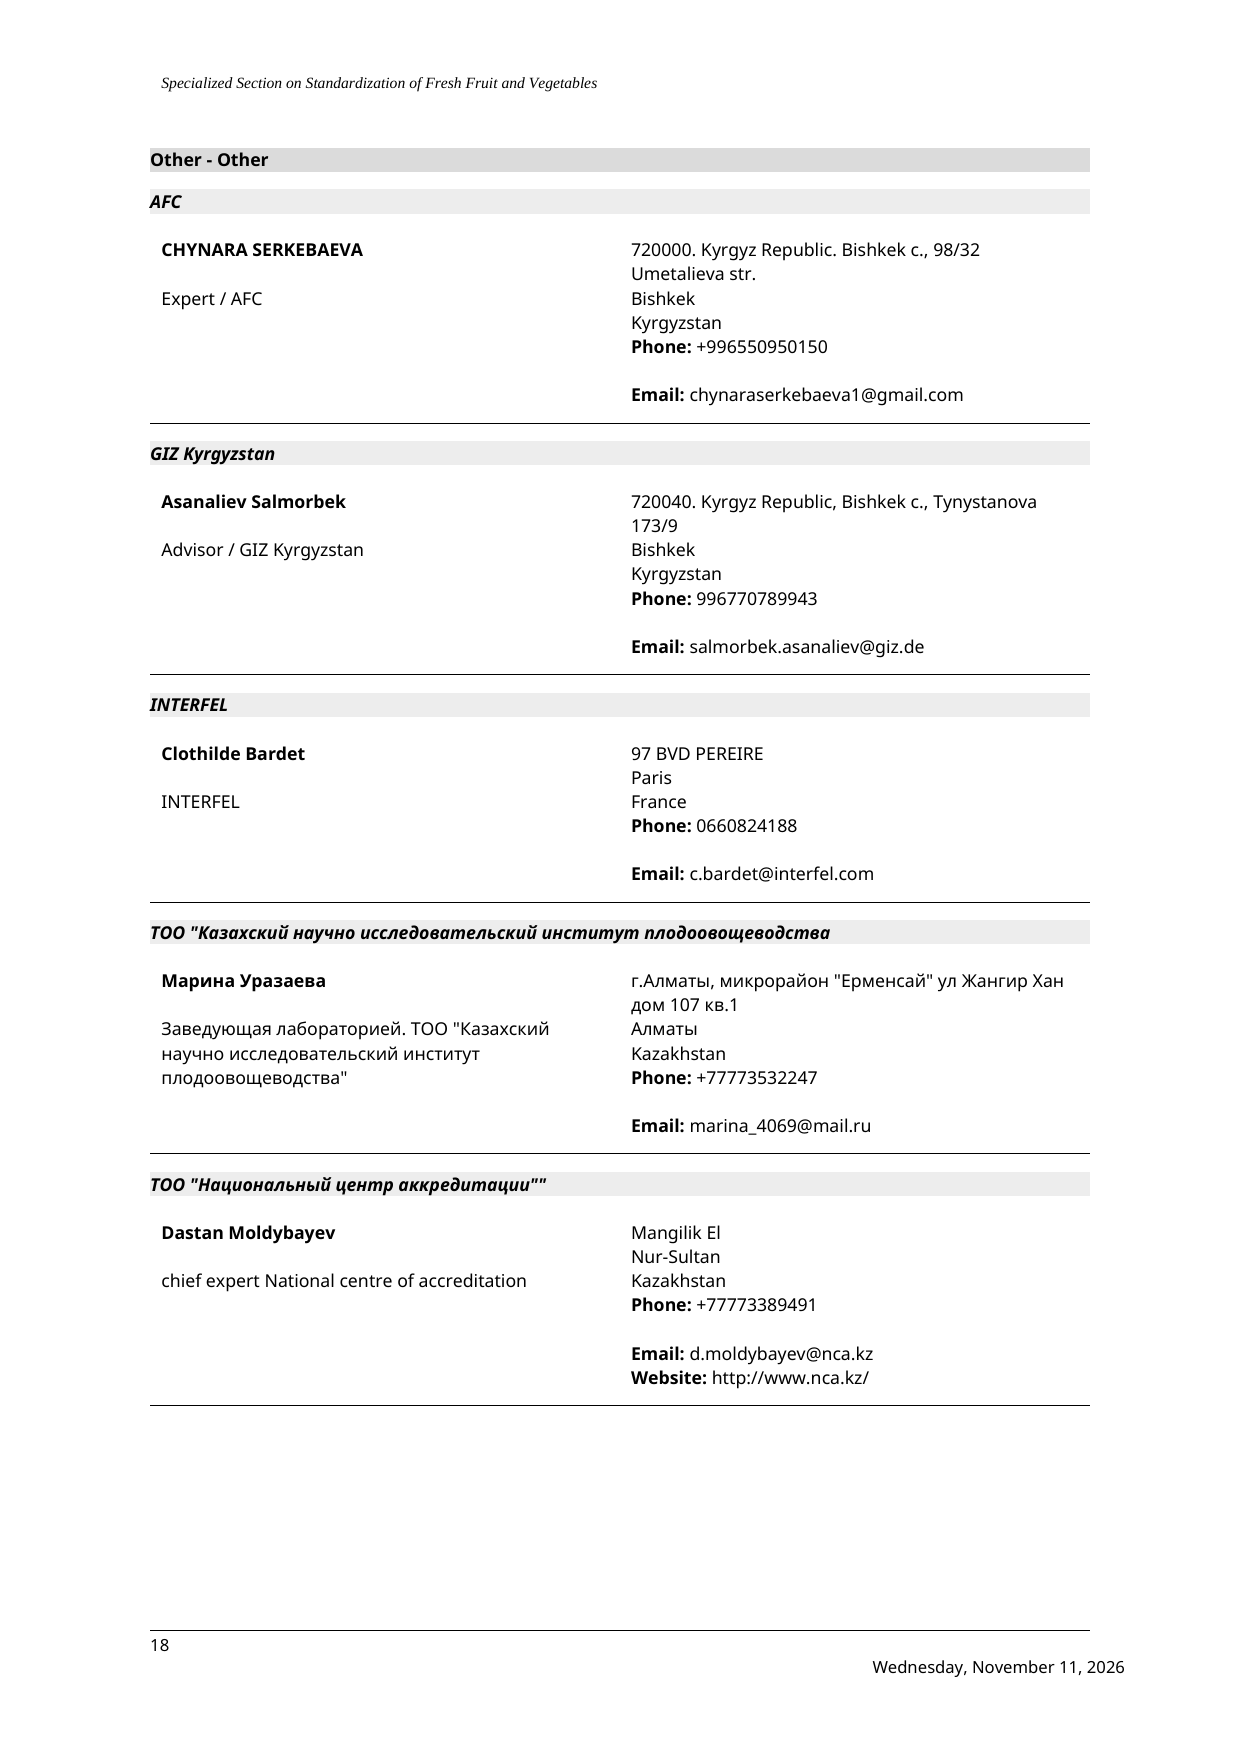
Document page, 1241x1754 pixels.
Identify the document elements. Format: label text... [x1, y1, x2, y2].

text INTERFEL [150, 693, 1090, 717]
text AFC [150, 189, 1090, 214]
table_header г.Алматы, микрорайон "Ерменсай" ул Жангир Хан дом 107 кв.1 Алматы Kazakhstan Phone: +77773532247 Email: marina_4069@mail.ru [620, 969, 1089, 1138]
text GIZ Kyrgyzstan [150, 441, 1090, 465]
table_header Mangilik El Nur-Sultan Kazakhstan Phone: +77773389491 Email: d.moldybayev@nca.kz Website: http://www.nca.kz/ [620, 1220, 1089, 1389]
table_header 97 BVD PEREIRE Paris France Phone: 0660824188 Email: c.bardet@interfel.com [620, 741, 1089, 886]
text ТОО "Казахский научно исследовательский институт плодоовощеводства [150, 920, 1090, 944]
text ТОО "Национальный центр аккредитации"" [150, 1172, 1090, 1196]
text Other - Other [150, 148, 1090, 172]
table_header Dastan Moldybayev chief expert National centre of accreditation [150, 1220, 619, 1389]
table_header CHYNARA SERKEBAEVA Expert / AFC [150, 238, 619, 407]
table_header 720040. Kyrgyz Republic, Bishkek c., Tynystanova 173/9 Bishkek Kyrgyzstan Phone: 996770789943 Email: salmorbek.asanaliev@giz.de [620, 489, 1089, 658]
table_header Asanaliev Salmorbek Advisor / GIZ Kyrgyzstan [150, 489, 619, 658]
table_header Clothilde Bardet INTERFEL [150, 741, 619, 886]
table_header 720000. Kyrgyz Republic. Bishkek c., 98/32 Umetalieva str. Bishkek Kyrgyzstan Phone: +996550950150 Email: chynaraserkebaeva1@gmail.com [620, 238, 1089, 407]
table_header Марина Уразаева Заведующая лабораторией. ТОО "Казахский научно исследовательский институт плодоовощеводства" [150, 969, 619, 1138]
